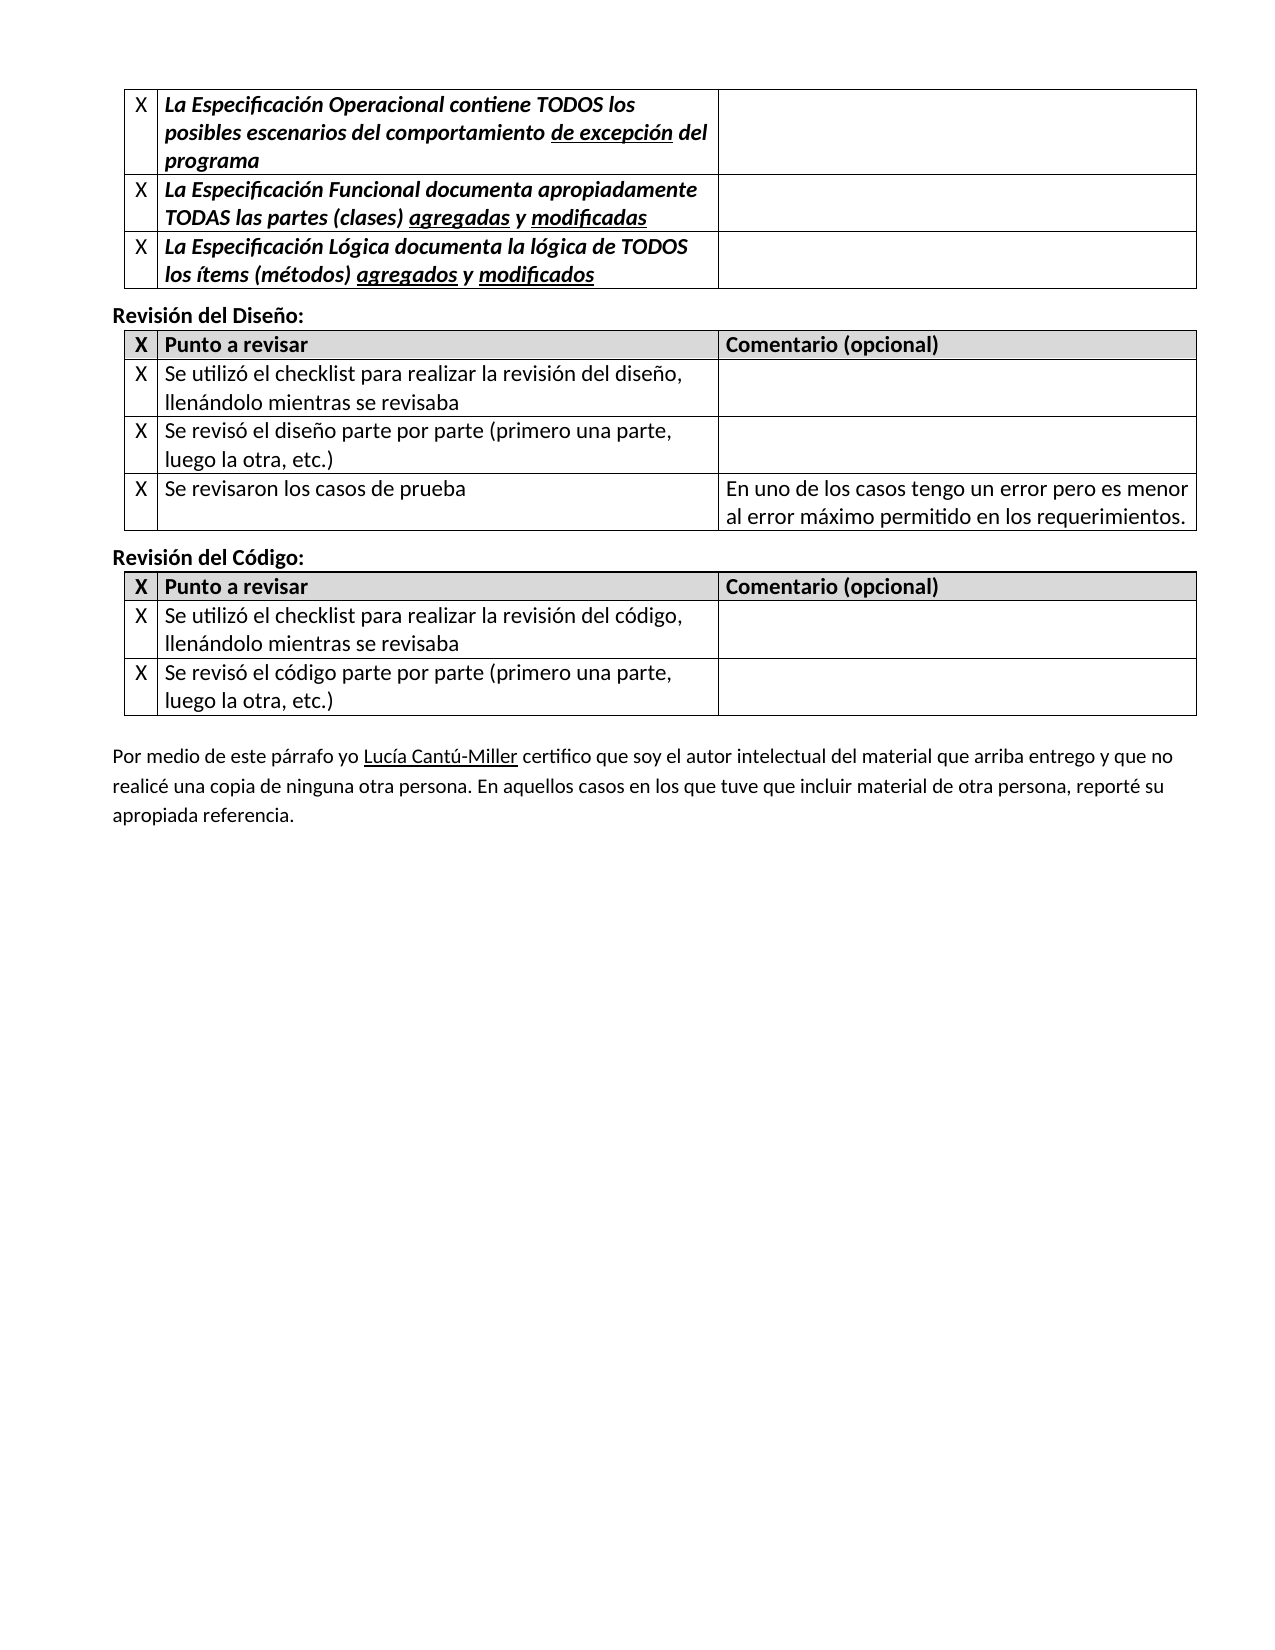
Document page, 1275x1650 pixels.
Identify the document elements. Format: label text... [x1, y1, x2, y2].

table_cell [719, 659, 1196, 714]
table_header X [125, 331, 157, 358]
table_cell Se revisó el código parte por parte (primero una parte, luego la otra, etc.) [158, 659, 718, 714]
table_cell La Especificación Operacional contiene TODOS los posibles escenarios del comportamiento de excepción del programa [158, 90, 718, 174]
table_cell En uno de los casos tengo un error pero es menor al error máximo permitido en los requerimientos. [719, 474, 1196, 530]
table_cell Se revisó el diseño parte por parte (primero una parte, luego la otra, etc.) [158, 417, 718, 473]
table_cell La Especificación Funcional documenta apropiadamente TODAS las partes (clases) agregadas y modificadas [158, 175, 718, 231]
text Revisión del Código: [112, 543, 1196, 571]
table_cell [719, 360, 1196, 416]
table_cell Se utilizó el checklist para realizar la revisión del código, llenándolo mientras se revisaba [158, 601, 718, 657]
table_header Punto a revisar [158, 573, 718, 600]
table_cell X [125, 175, 157, 231]
table_cell X [125, 90, 157, 174]
text Revisión del Diseño: [112, 301, 1196, 329]
table_header Comentario (opcional) [719, 573, 1196, 600]
table_header Punto a revisar [158, 331, 718, 358]
table_cell X [125, 601, 157, 657]
table_cell Se revisaron los casos de prueba [158, 474, 718, 530]
table_header X [125, 573, 157, 600]
table_cell [719, 417, 1196, 473]
table_cell X [125, 232, 157, 288]
table_cell X [125, 474, 157, 530]
table_header Comentario (opcional) [719, 331, 1196, 358]
table_cell [719, 175, 1196, 231]
table_cell X [125, 417, 157, 473]
text Por medio de este párrafo yo Lucía Cantú-Miller certifico que soy el autor intelectual del material que arriba entrego y que no realicé una copia de ninguna otra persona. En aquellos casos en los que tuve que incluir material de otra persona, reporté su apropiada referencia. [112, 744, 1196, 827]
table_cell La Especificación Lógica documenta la lógica de TODOS los ítems (métodos) agregados y modificados [158, 232, 718, 288]
table_cell [719, 232, 1196, 288]
table_cell Se utilizó el checklist para realizar la revisión del diseño, llenándolo mientras se revisaba [158, 360, 718, 416]
table_cell [719, 90, 1196, 174]
table_cell X [125, 360, 157, 416]
table_cell X [125, 659, 157, 714]
table_cell [719, 601, 1196, 657]
